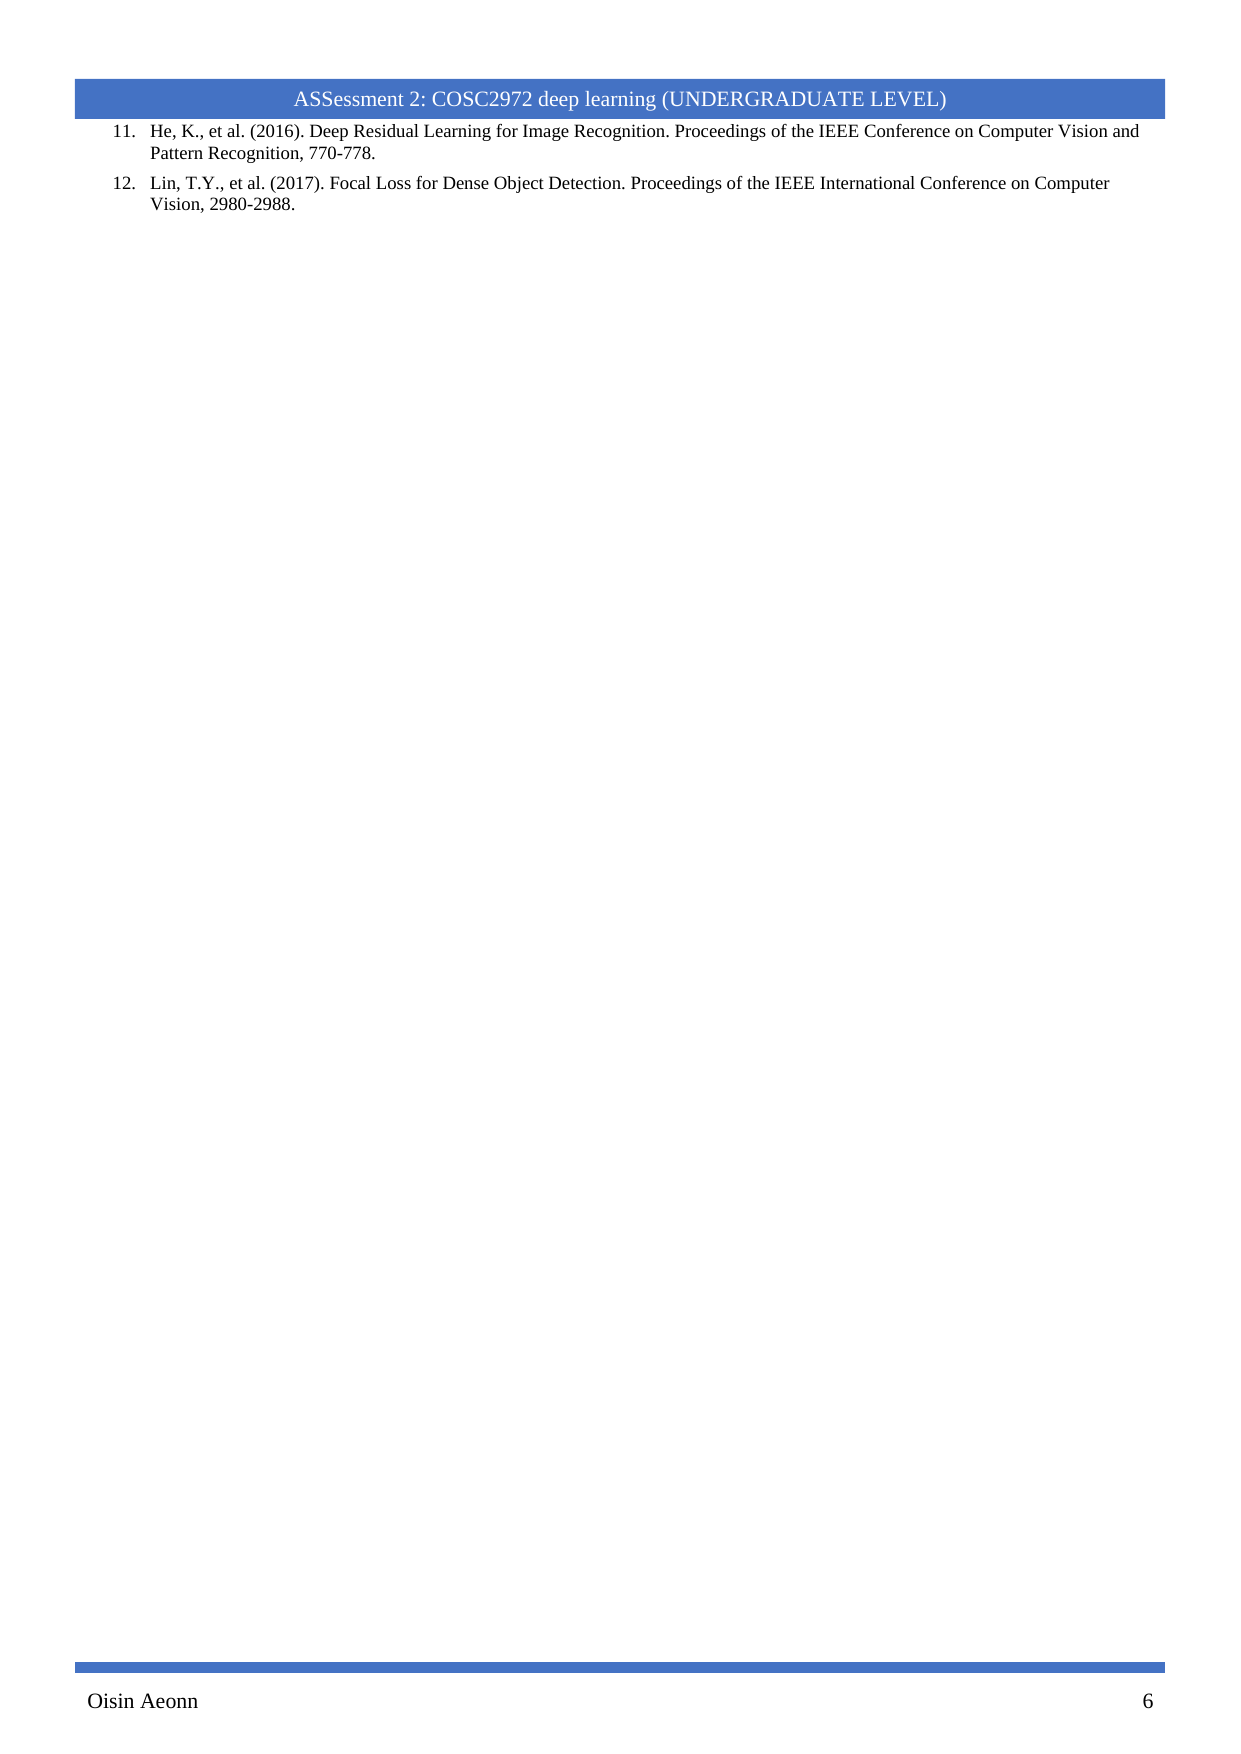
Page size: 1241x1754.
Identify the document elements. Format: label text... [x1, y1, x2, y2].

list Lin, T.Y., et al. (2017). Focal Loss for Dense Object Detection. Proceedings of the IEEE International Conference on Computer Vision, 2980-2988. [112, 172, 1165, 215]
list He, K., et al. (2016). Deep Residual Learning for Image Recognition. Proceedings of the IEEE Conference on Computer Vision and Pattern Recognition, 770-778. [112, 119, 1165, 163]
